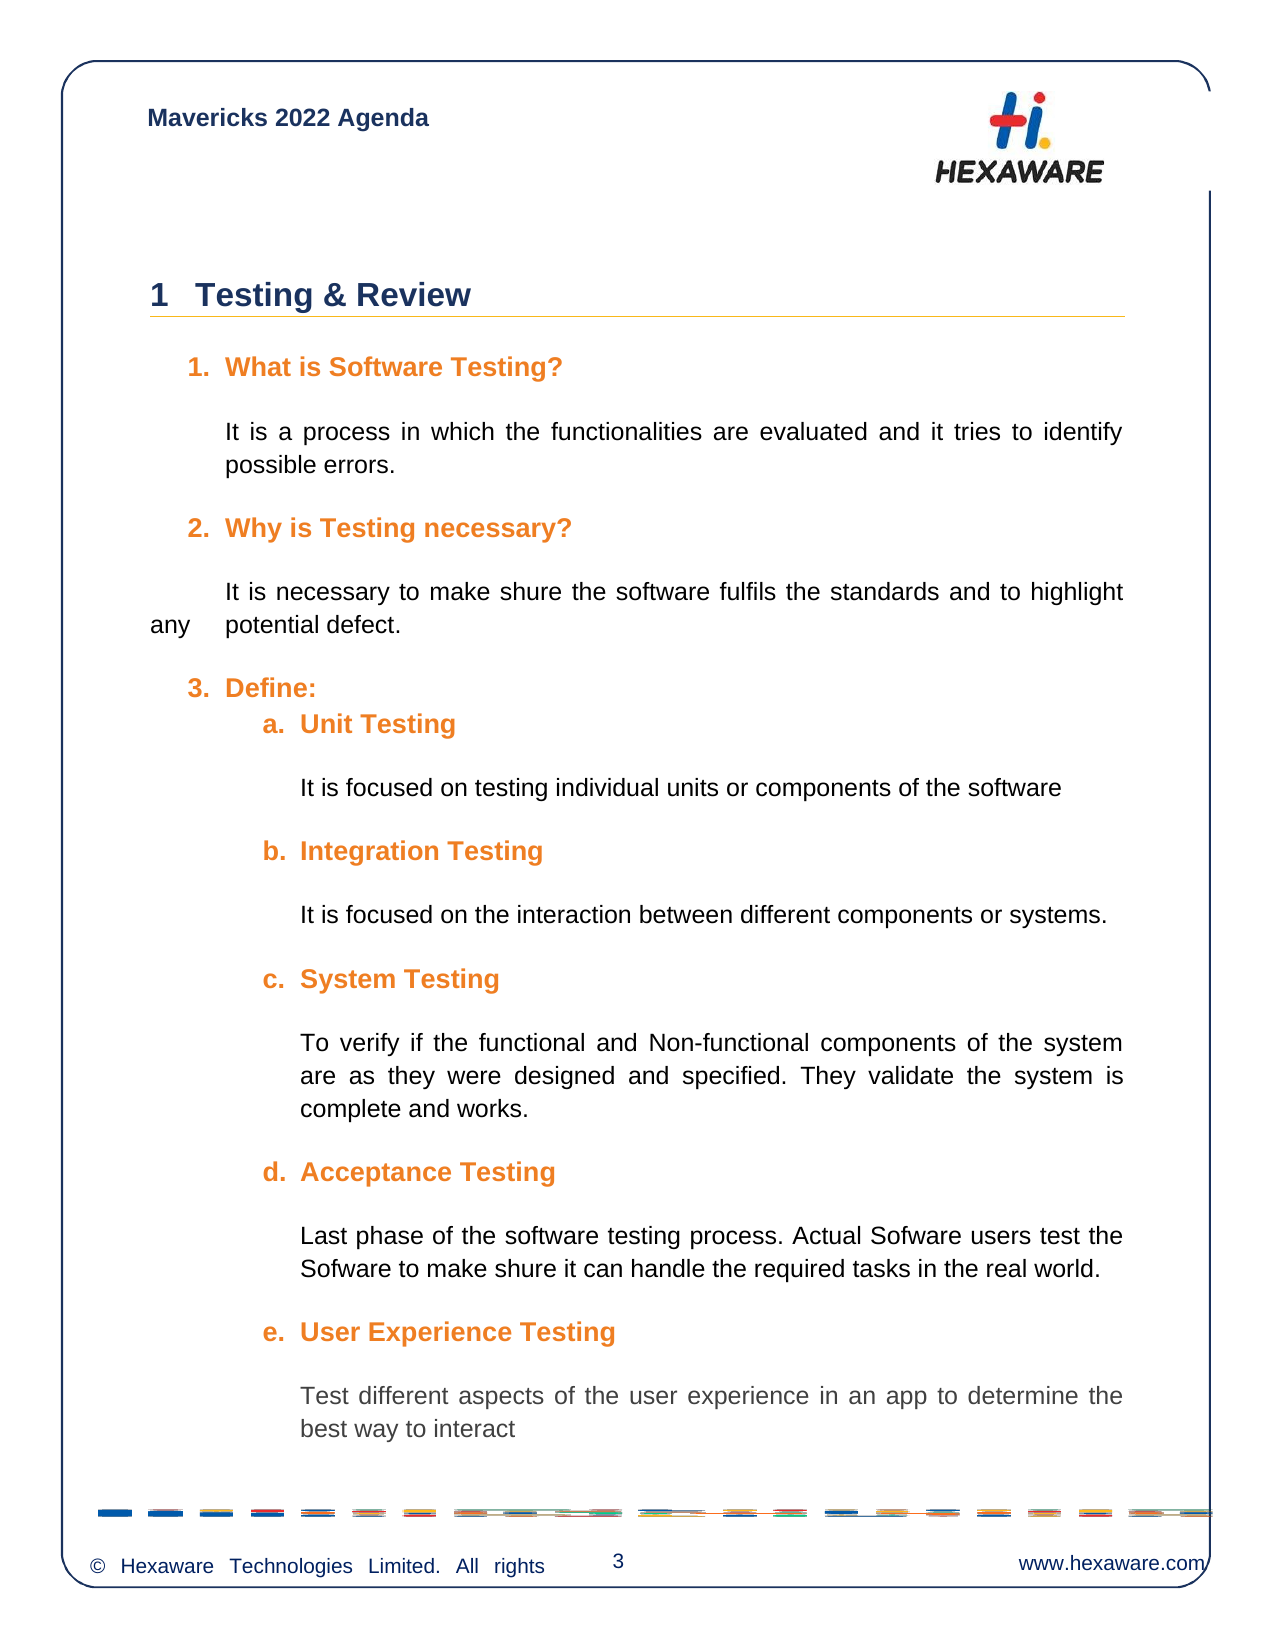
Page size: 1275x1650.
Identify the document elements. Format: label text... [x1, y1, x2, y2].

text To verify if the functional and Non-functional components of the system are as they were designed and specified. They validate the system is complete and works. [300, 1028, 1125, 1122]
text It is focused on testing individual units or components of the software [225, 773, 1125, 802]
text Test different aspects of the user experience in an app to determine the best way to interact [300, 1381, 1125, 1443]
list Acceptance Testing [262, 1156, 1125, 1187]
list Unit Testing [262, 708, 1125, 739]
subtitle Testing & Review [150, 275, 1125, 316]
text It is necessary to make shure the software fulfils the standards and to highlight any potential defect. [150, 577, 1125, 639]
picture [90, 1509, 1213, 1517]
text It is a process in which the functionalities are evaluated and it tries to identify possible errors. [225, 417, 1125, 478]
text It is focused on the interaction between different components or systems. [225, 900, 1125, 929]
picture [934, 91, 1105, 185]
list System Testing [262, 963, 1125, 994]
list Define: [187, 672, 1125, 703]
list Why is Testing necessary? [187, 512, 1125, 543]
list What is Software Testing? [187, 351, 1125, 383]
list Integration Testing [262, 835, 1125, 867]
text Last phase of the software testing process. Actual Sofware users test the Sofware to make shure it can handle the required tasks in the real world. [300, 1221, 1125, 1283]
list User Experience Testing [262, 1316, 1125, 1347]
